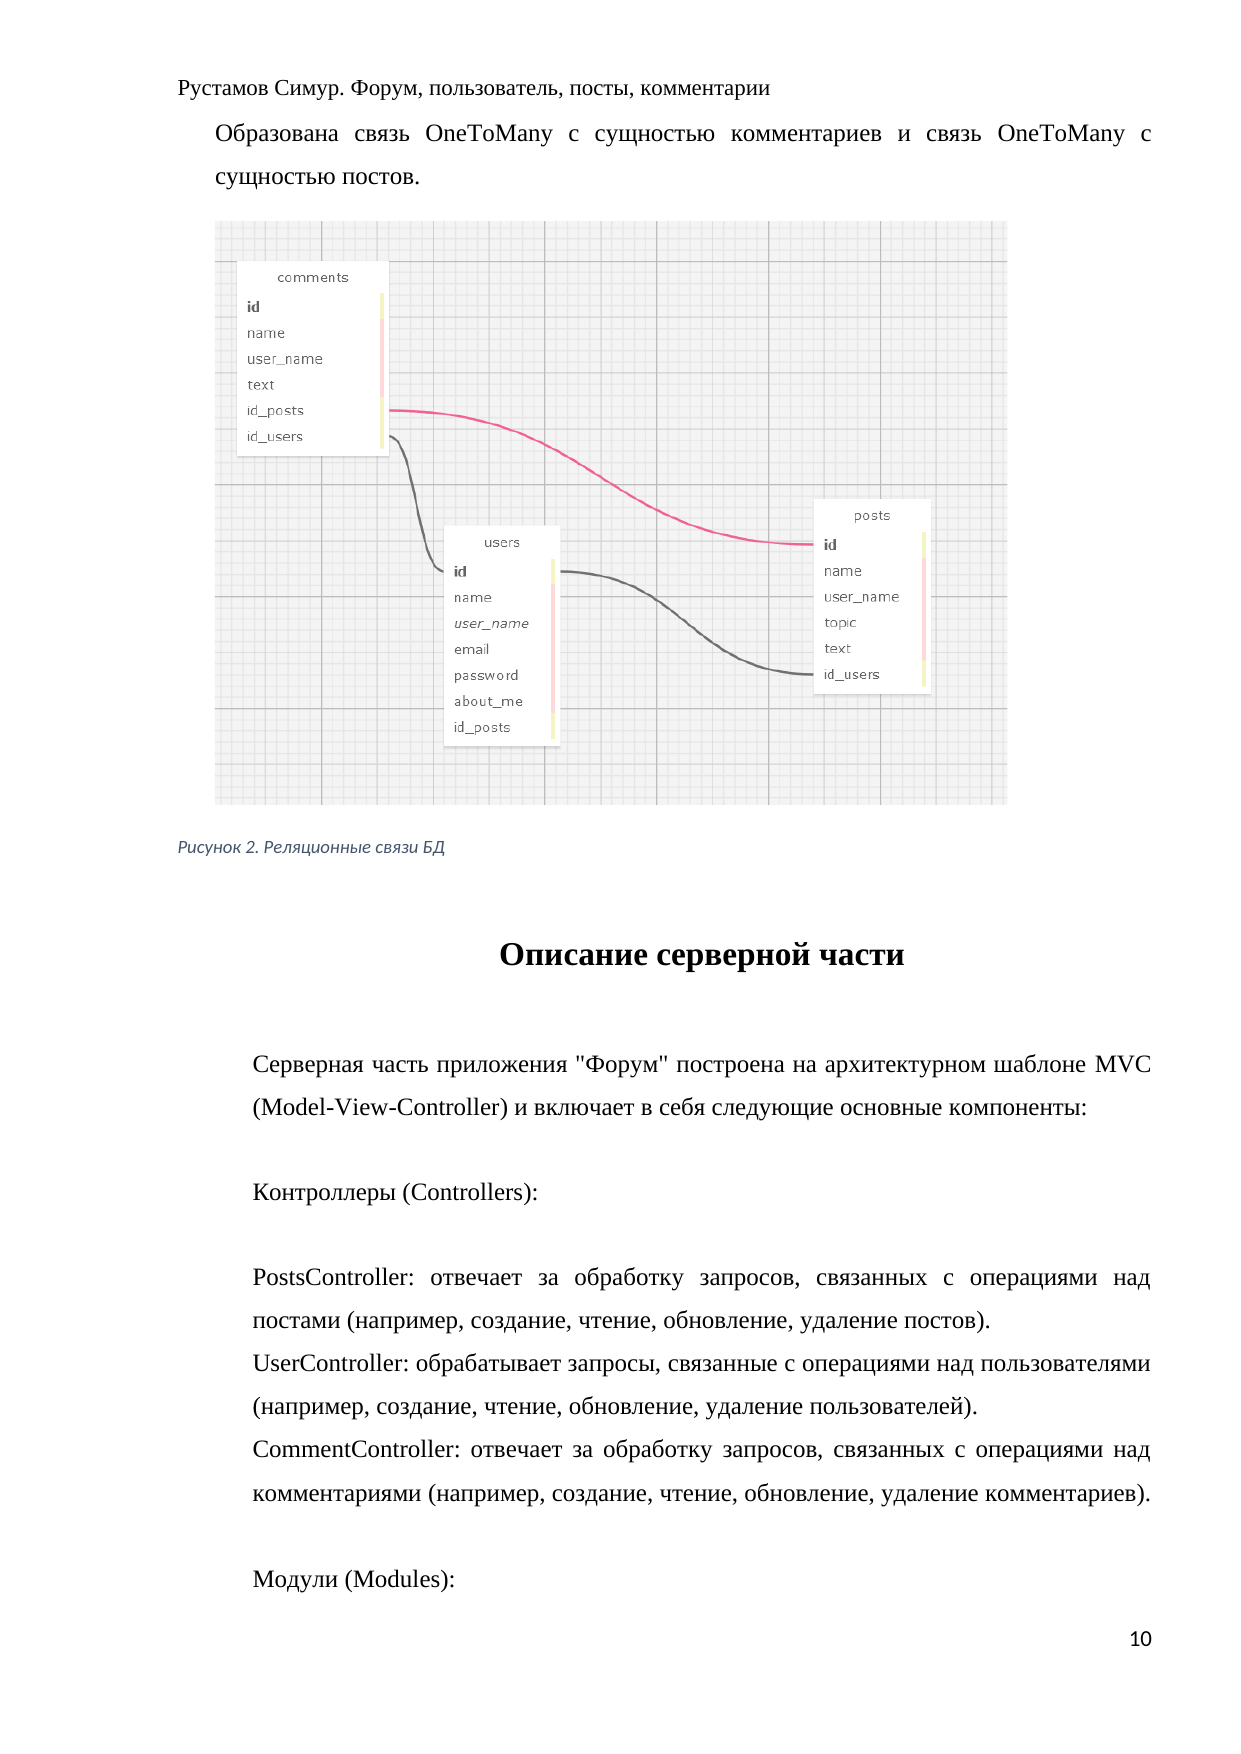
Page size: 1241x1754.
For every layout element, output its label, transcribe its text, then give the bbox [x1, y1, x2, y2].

list UserController: обрабатывает запросы, связанные с операциями над пользователями (например, создание, чтение, обновление, удаление пользователей). [252, 1348, 1152, 1420]
text Рисунок 2. Реляционные связи БД [177, 835, 1152, 858]
list Серверная часть приложения "Форум" построена на архитектурном шаблоне MVC (Model-View-Controller) и включает в себя следующие основные компоненты: [252, 1049, 1152, 1121]
list PostsController: отвечает за обработку запросов, связанных с операциями над постами (например, создание, чтение, обновление, удаление постов). [252, 1262, 1152, 1334]
list CommentController: отвечает за обработку запросов, связанных с операциями над комментариями (например, создание, чтение, обновление, удаление комментариев). [252, 1434, 1152, 1506]
text Образована связь OneToMany с сущностью комментариев и связь OneToMany с сущностью постов. [215, 118, 1152, 190]
list Описание серверной части [252, 934, 1152, 972]
list Модули (Modules): [252, 1564, 1152, 1593]
list Контроллеры (Controllers): [252, 1177, 1152, 1206]
picture [214, 221, 1008, 805]
